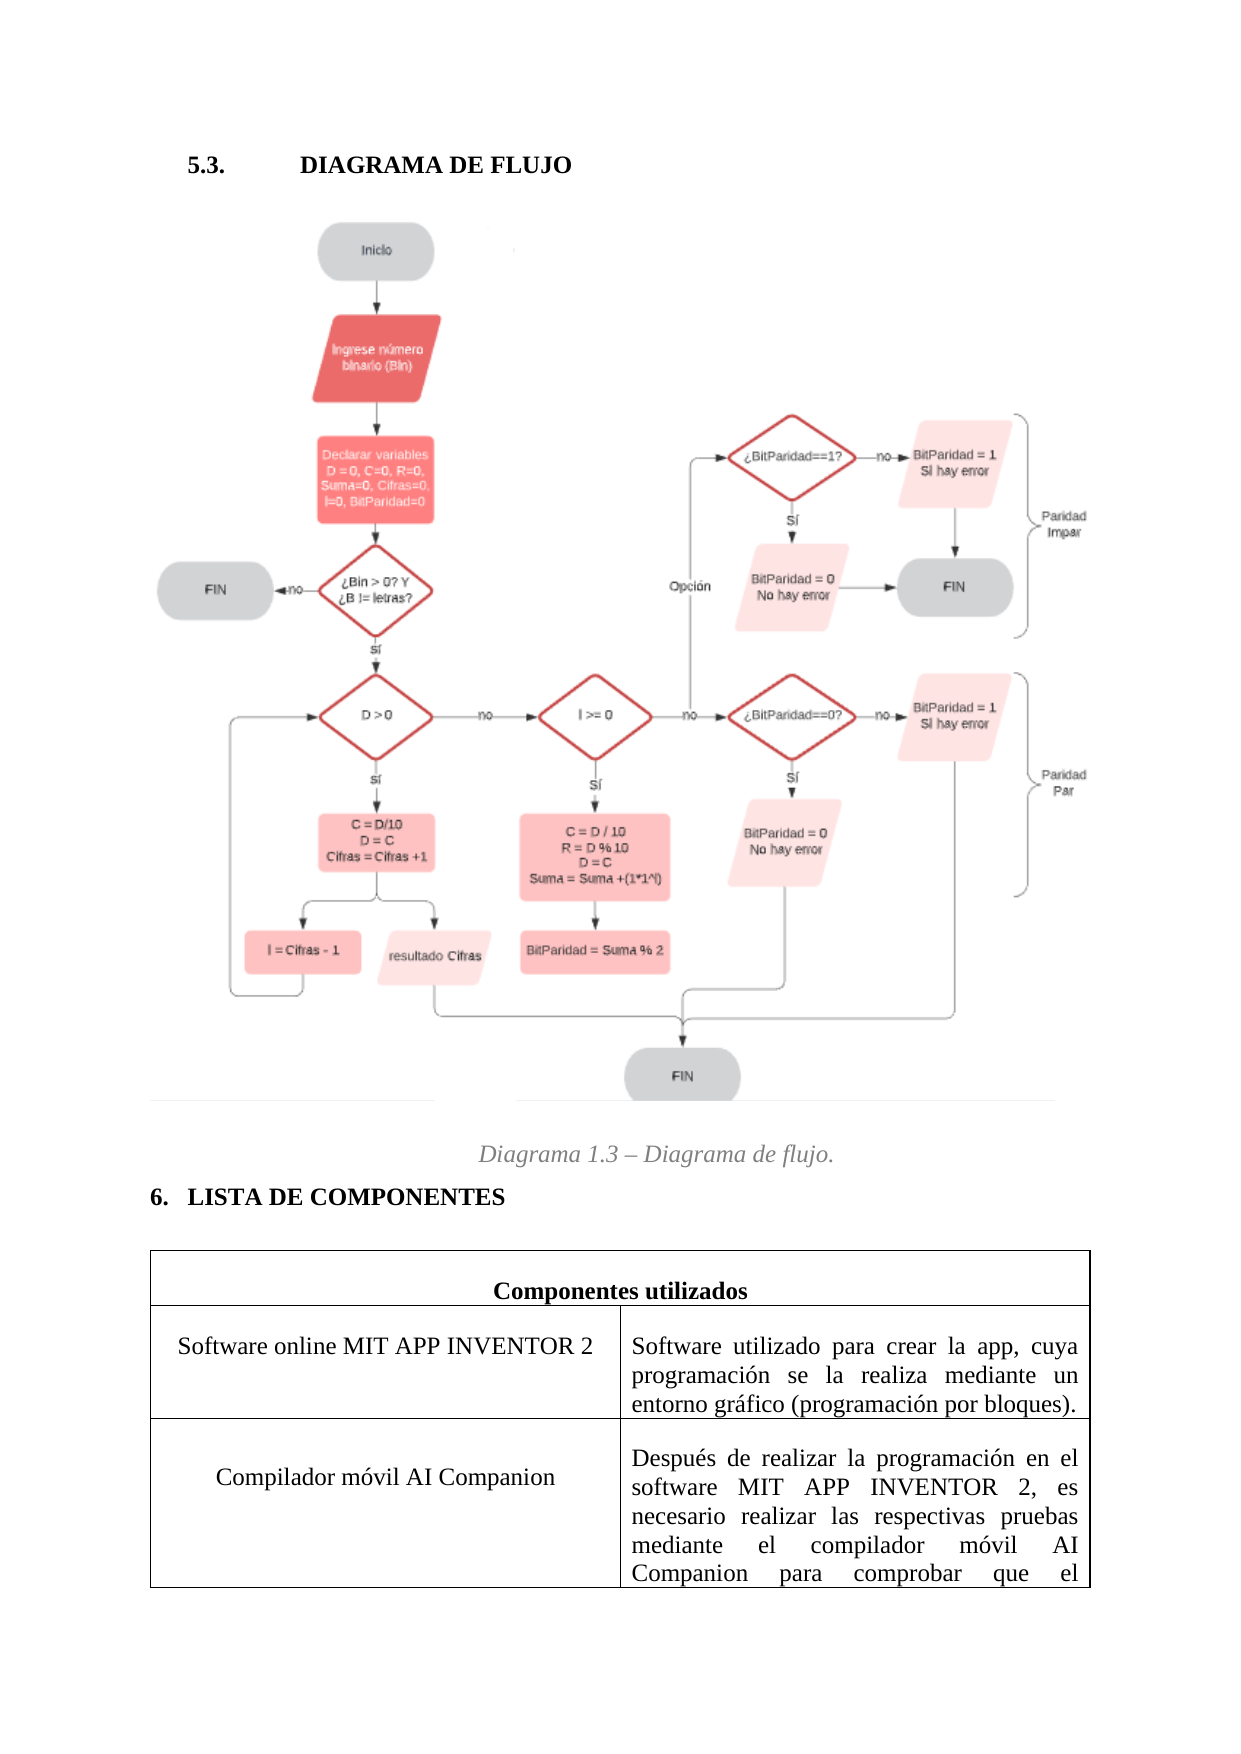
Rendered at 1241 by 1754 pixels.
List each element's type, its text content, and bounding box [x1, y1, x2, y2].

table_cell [621, 1419, 1089, 1587]
table_header Componentes utilizados [151, 1251, 1089, 1305]
picture [150, 218, 1090, 1101]
list LISTA DE COMPONENTES [150, 1182, 1090, 1211]
list Diagrama 1.3 – Diagrama de flujo. [225, 1139, 1090, 1168]
table_cell Software online MIT APP INVENTOR 2 [151, 1306, 620, 1417]
list DIAGRAMA DE FLUJO [187, 150, 1090, 179]
table_cell Software utilizado para crear la app, cuya programación se la realiza mediante un entorno gráfico (programación por bloques). [621, 1306, 1089, 1417]
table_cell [151, 1419, 620, 1587]
